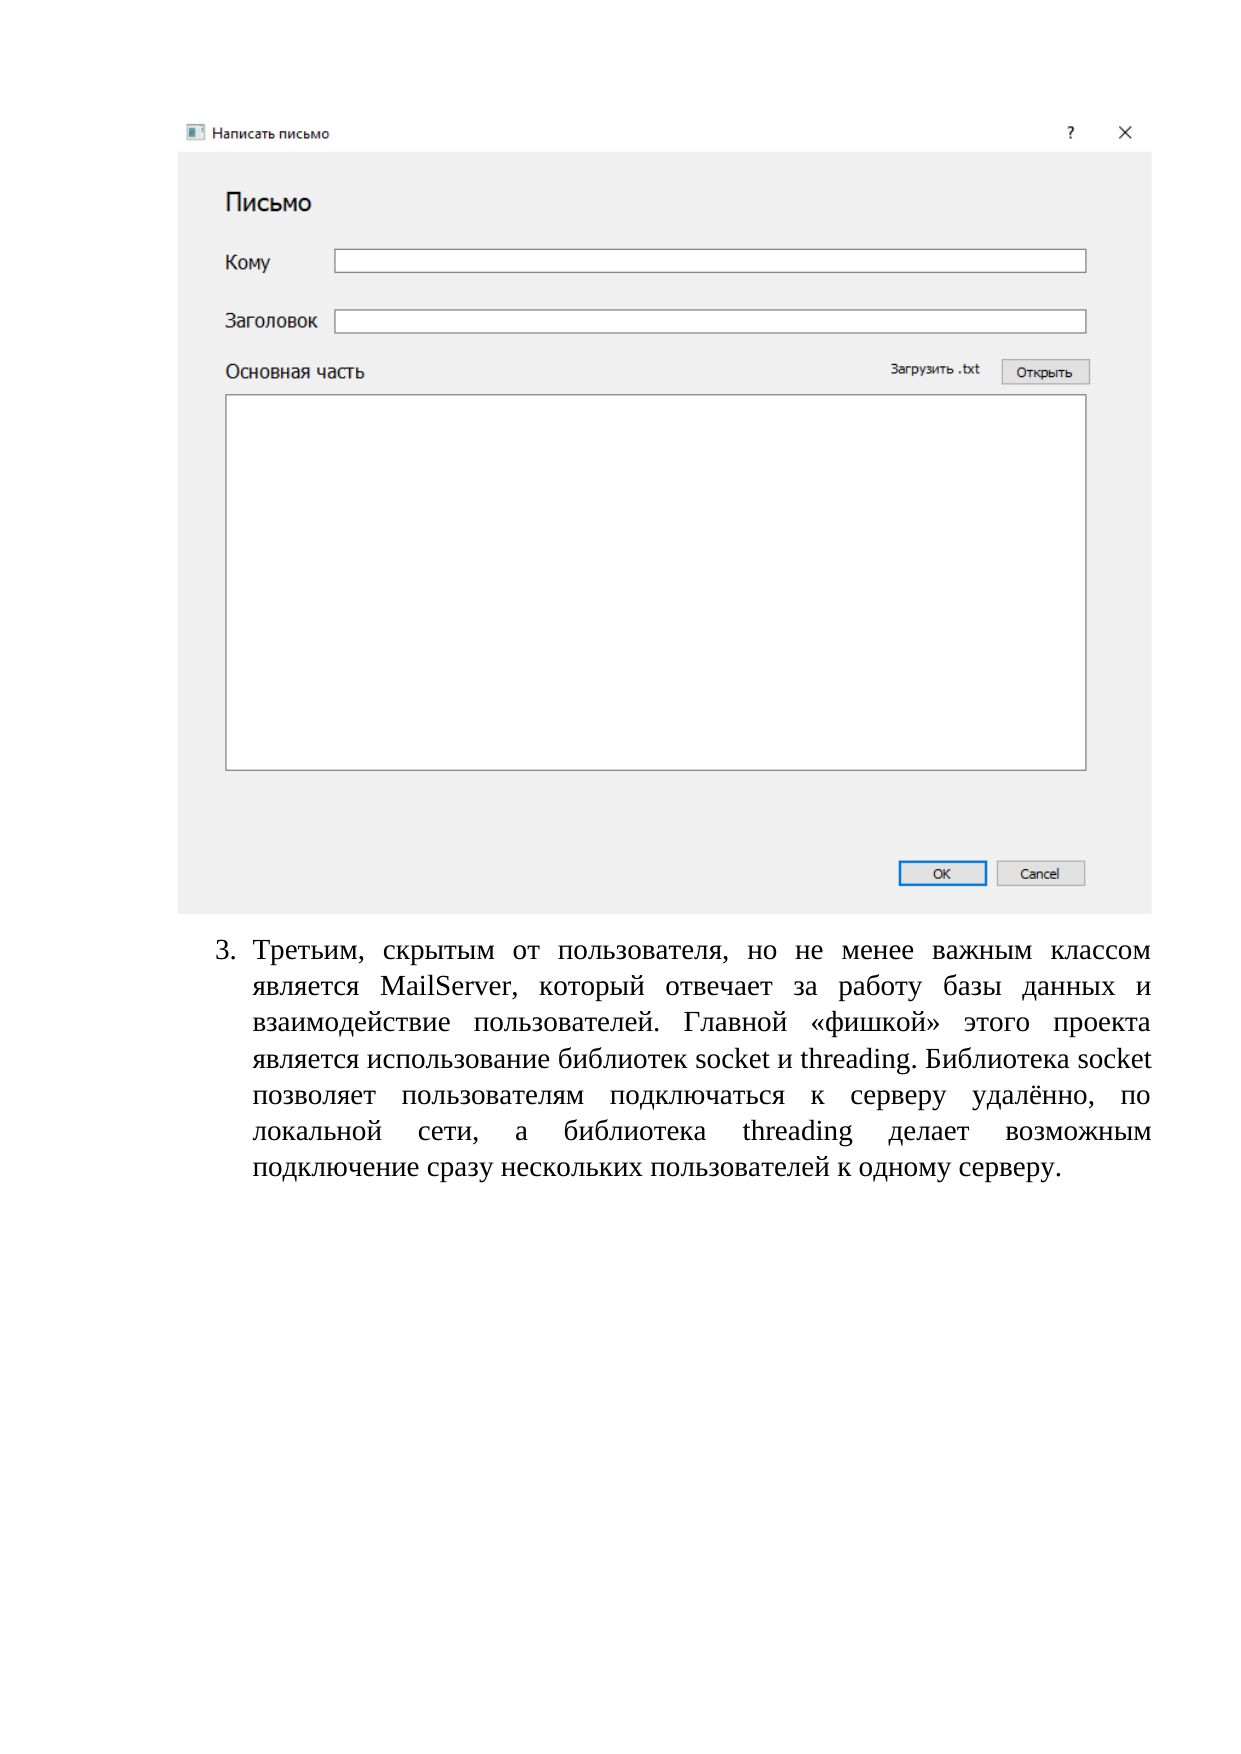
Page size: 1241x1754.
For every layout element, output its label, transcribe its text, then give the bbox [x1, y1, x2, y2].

picture [177, 118, 1152, 914]
list Третьим, скрытым от пользователя, но не менее важным классом является MailServer, который отвечает за работу базы данных и взаимодействие пользователей. Главной «фишкой» этого проекта является использование библиотек socket и threading. Библиотека socket позволяет пользователям подключаться к серверу удалённо, по локальной сети, а библиотека threading делает возможным подключение сразу нескольких пользователей к одному серверу. [215, 932, 1152, 1183]
